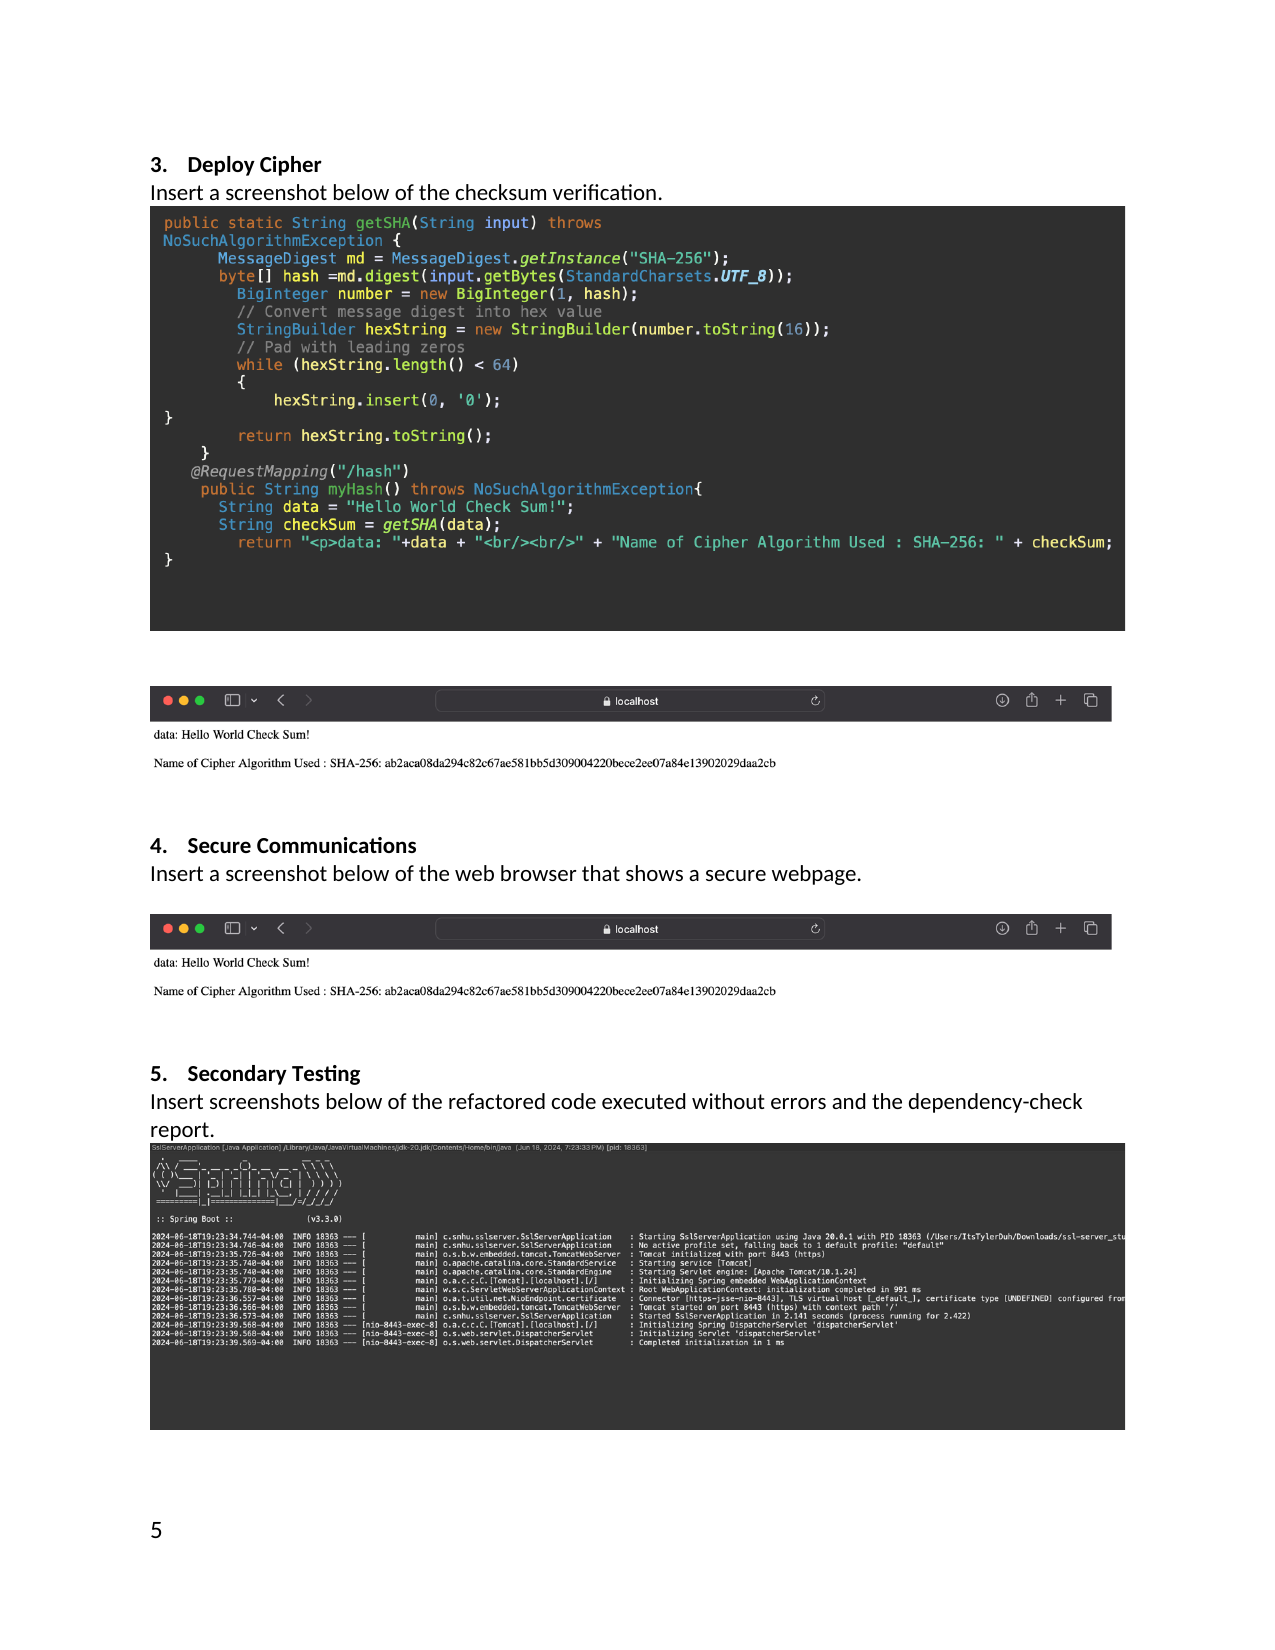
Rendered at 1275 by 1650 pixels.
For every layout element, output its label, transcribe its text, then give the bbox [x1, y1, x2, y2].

picture [150, 914, 1112, 1059]
picture [150, 206, 1125, 631]
text Insert a screenshot below of the checksum verification. [150, 178, 1125, 206]
subtitle Secure Communications [150, 831, 1125, 859]
subtitle Deploy Cipher [150, 150, 1125, 178]
picture [150, 686, 1112, 831]
picture [150, 1143, 1125, 1430]
subtitle Secondary Testing [150, 1059, 1125, 1087]
text Insert screenshots below of the refactored code executed without errors and the dependency-check report. [150, 1087, 1125, 1143]
text Insert a screenshot below of the web browser that shows a secure webpage. [150, 859, 1125, 887]
